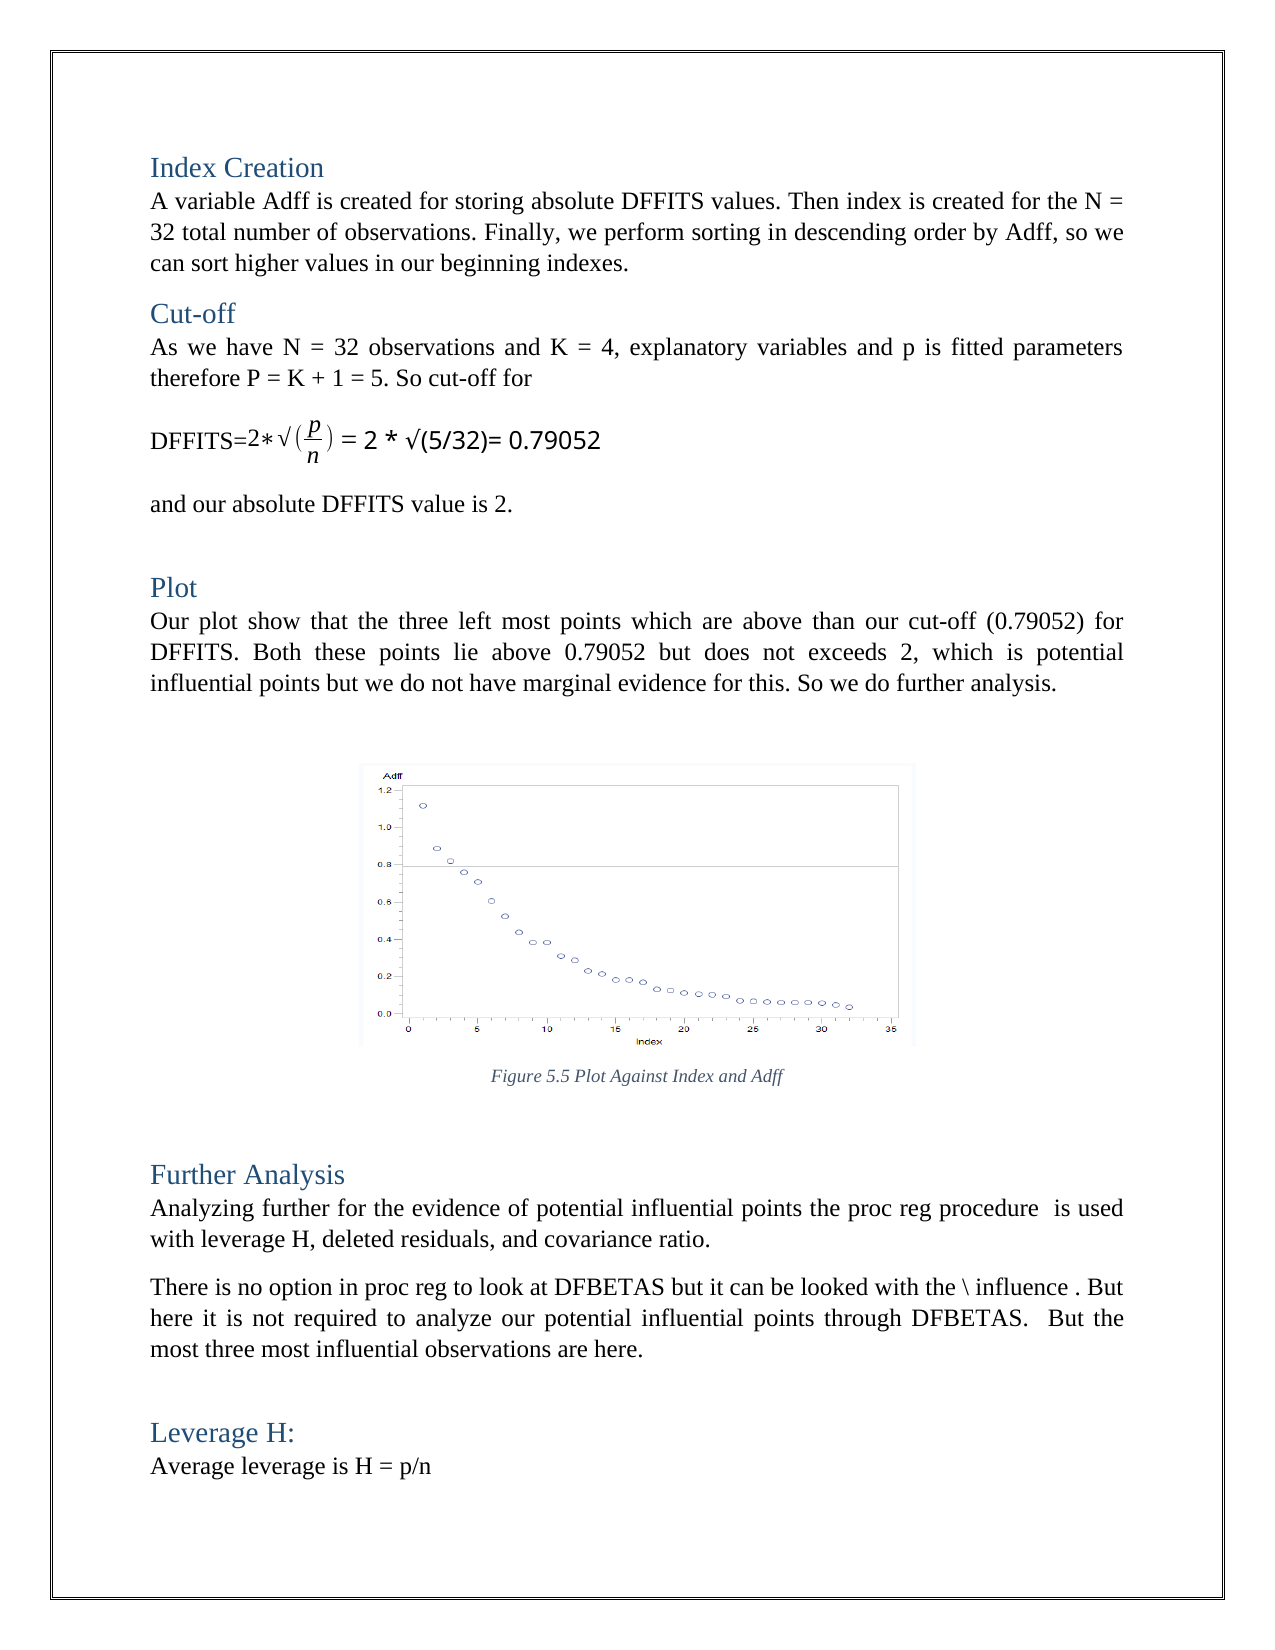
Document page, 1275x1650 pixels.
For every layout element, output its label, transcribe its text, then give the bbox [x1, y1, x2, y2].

picture [358, 763, 917, 1047]
text There is no option in proc reg to look at DFBETAS but it can be looked with the \ influence . But here it is not required to analyze our potential influential points through DFBETAS. But the most three most influential observations are here. [150, 1272, 1125, 1363]
subtitle Further Analysis [150, 1157, 1125, 1191]
text As we have N = 32 observations and K = 4, explanatory variables and p is fitted parameters therefore P = K + 1 = 5. So cut-off for [150, 332, 1125, 392]
text and our absolute DFFITS value is 2. [150, 489, 1125, 518]
subtitle Plot [150, 570, 1125, 603]
text Average leverage is H = p/n [150, 1451, 1125, 1480]
subtitle Index Creation [150, 150, 1125, 183]
text Figure 5.5 Plot Against Index and Adff [150, 1065, 1125, 1087]
text A variable Adff is created for storing absolute DFFITS values. Then index is created for the N = 32 total number of observations. Finally, we perform sorting in descending order by Adff, so we can sort higher values in our beginning indexes. [150, 186, 1125, 277]
text Analyzing further for the evidence of potential influential points the proc reg procedure is used with leverage H, deleted residuals, and covariance ratio. [150, 1193, 1125, 1253]
subtitle Cut-off [150, 296, 1125, 329]
subtitle Leverage H: [150, 1415, 1125, 1448]
text Our plot show that the three left most points which are above than our cut-off (0.79052) for DFFITS. Both these points lie above 0.79052 but does not exceeds 2, which is potential influential points but we do not have marginal evidence for this. So we do further analysis. [150, 606, 1125, 697]
text DFFITS= = 2 * √(5/32)= 0.79052 [150, 411, 1125, 470]
